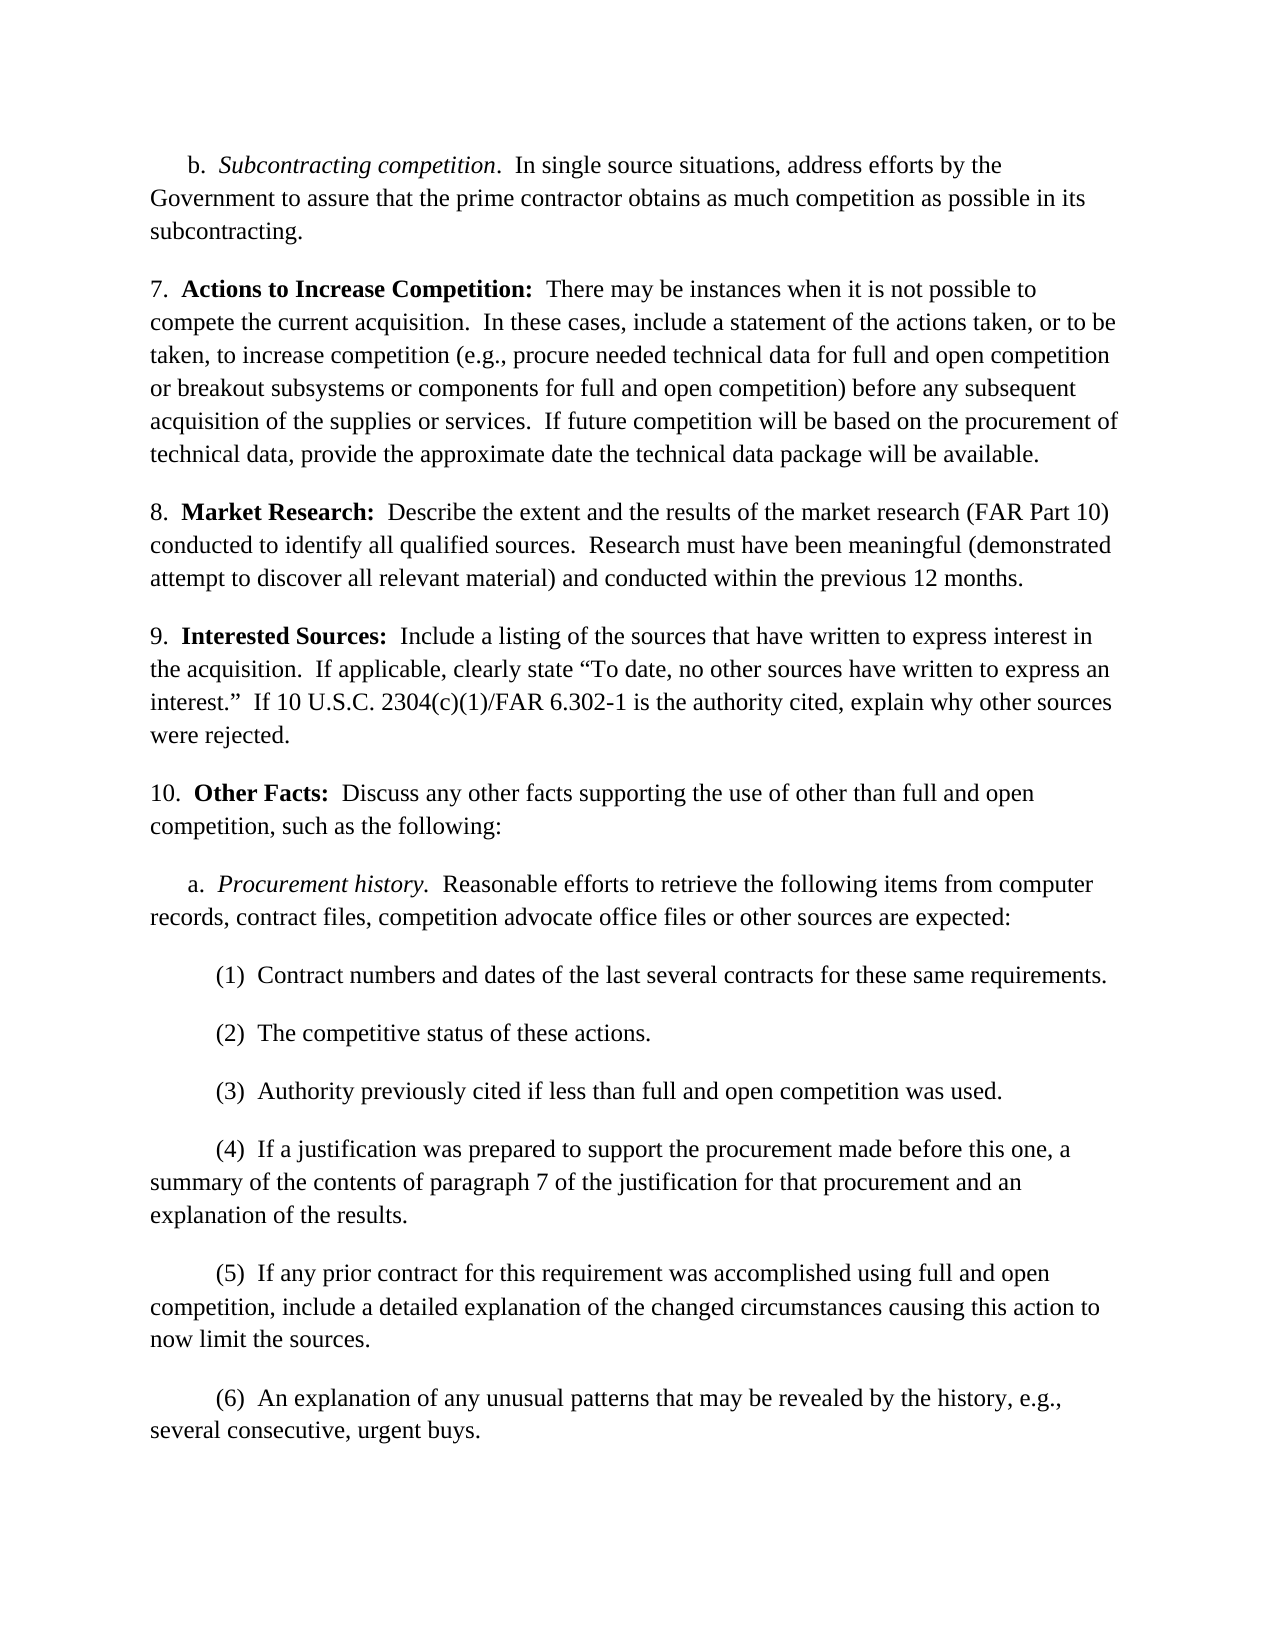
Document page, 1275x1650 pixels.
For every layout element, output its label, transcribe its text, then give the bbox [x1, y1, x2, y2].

text (1) Contract numbers and dates of the last several contracts for these same requirements. [150, 960, 1125, 989]
text (4) If a justification was prepared to support the procurement made before this one, a summary of the contents of paragraph 7 of the justification for that procurement and an explanation of the results. [150, 1134, 1125, 1229]
text (2) The competitive status of these actions. [150, 1018, 1125, 1047]
text 8. Market Research: Describe the extent and the results of the market research (FAR Part 10) conducted to identify all qualified sources. Research must have been meaningful (demonstrated attempt to discover all relevant material) and conducted within the previous 12 months. [150, 497, 1125, 592]
text 9. Interested Sources: Include a listing of the sources that have written to express interest in the acquisition. If applicable, clearly state “To date, no other sources have written to express an interest.” If 10 U.S.C. 2304(c)(1)/FAR 6.302-1 is the authority cited, explain why other sources were rejected. [150, 621, 1125, 749]
text 7. Actions to Increase Competition: There may be instances when it is not possible to compete the current acquisition. In these cases, include a statement of the actions taken, or to be taken, to increase competition (e.g., procure needed technical data for full and open competition or breakout subsystems or components for full and open competition) before any subsequent acquisition of the supplies or services. If future competition will be based on the procurement of technical data, provide the approximate date the technical data package will be available. [150, 274, 1125, 468]
text 10. Other Facts: Discuss any other facts supporting the use of other than full and open competition, such as the following: [150, 778, 1125, 840]
text (3) Authority previously cited if less than full and open competition was used. [150, 1076, 1125, 1105]
text b. Subcontracting competition. In single source situations, address efforts by the Government to assure that the prime contractor obtains as much competition as possible in its subcontracting. [150, 150, 1125, 245]
text a. Procurement history. Reasonable efforts to retrieve the following items from computer records, contract files, competition advocate office files or other sources are expected: [150, 869, 1125, 931]
text (6) An explanation of any unusual patterns that may be revealed by the history, e.g., several consecutive, urgent buys. [150, 1383, 1125, 1444]
text (5) If any prior contract for this requirement was accomplished using full and open competition, include a detailed explanation of the changed circumstances causing this action to now limit the sources. [150, 1258, 1125, 1353]
